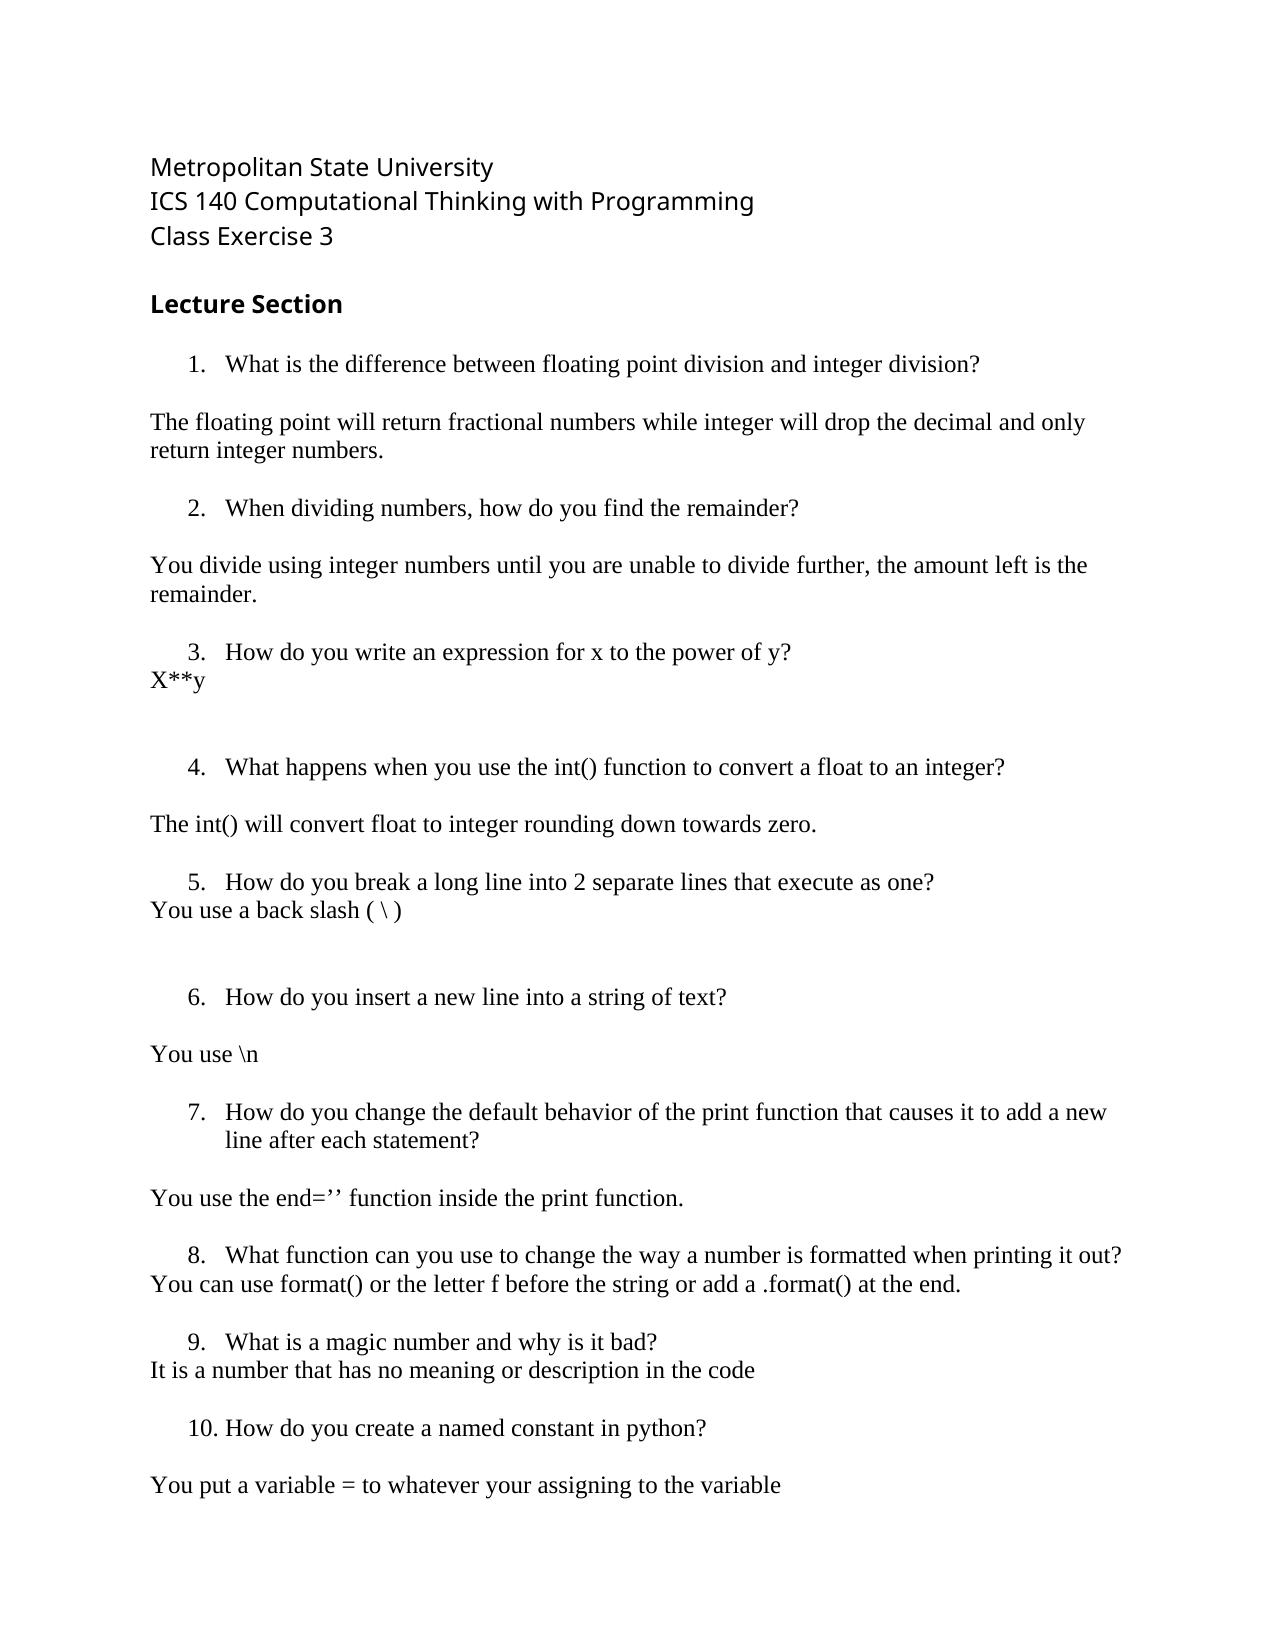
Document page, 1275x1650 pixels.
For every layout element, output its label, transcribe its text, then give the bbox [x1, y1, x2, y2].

list What happens when you use the int() function to convert a float to an integer? [187, 752, 1125, 780]
list How do you insert a new line into a string of text? [187, 982, 1125, 1010]
list How do you break a long line into 2 separate lines that execute as one? [187, 867, 1125, 895]
text You use \n [150, 1039, 1125, 1068]
text You use the end=’’ function inside the print function. [150, 1183, 1125, 1212]
text Metropolitan State University [150, 150, 1125, 184]
text You put a variable = to whatever your assigning to the variable [150, 1470, 1125, 1499]
text Class Exercise 3 [150, 218, 1125, 252]
text The int() will convert float to integer rounding down towards zero. [150, 809, 1125, 838]
list How do you change the default behavior of the print function that causes it to add a new line after each statement? [187, 1097, 1125, 1154]
text X**y [150, 665, 1125, 694]
list What is the difference between floating point division and integer division? [187, 349, 1125, 378]
text The floating point will return fractional numbers while integer will drop the decimal and only return integer numbers. [150, 407, 1125, 464]
text You can use format() or the letter f before the string or add a .format() at the end. [150, 1269, 1125, 1298]
text It is a number that has no meaning or description in the code [150, 1355, 1125, 1384]
list When dividing numbers, how do you find the remainder? [187, 493, 1125, 522]
text Lecture Section [150, 286, 1125, 320]
list How do you create a named constant in python? [187, 1413, 1125, 1442]
text You divide using integer numbers until you are unable to divide further, the amount left is the remainder. [150, 550, 1125, 608]
list What is a magic number and why is it bad? [187, 1327, 1125, 1355]
text You use a back slash ( \ ) [150, 895, 1125, 924]
text ICS 140 Computational Thinking with Programming [150, 184, 1125, 218]
list What function can you use to change the way a number is formatted when printing it out? [187, 1240, 1125, 1269]
list How do you write an expression for x to the power of y? [187, 637, 1125, 665]
